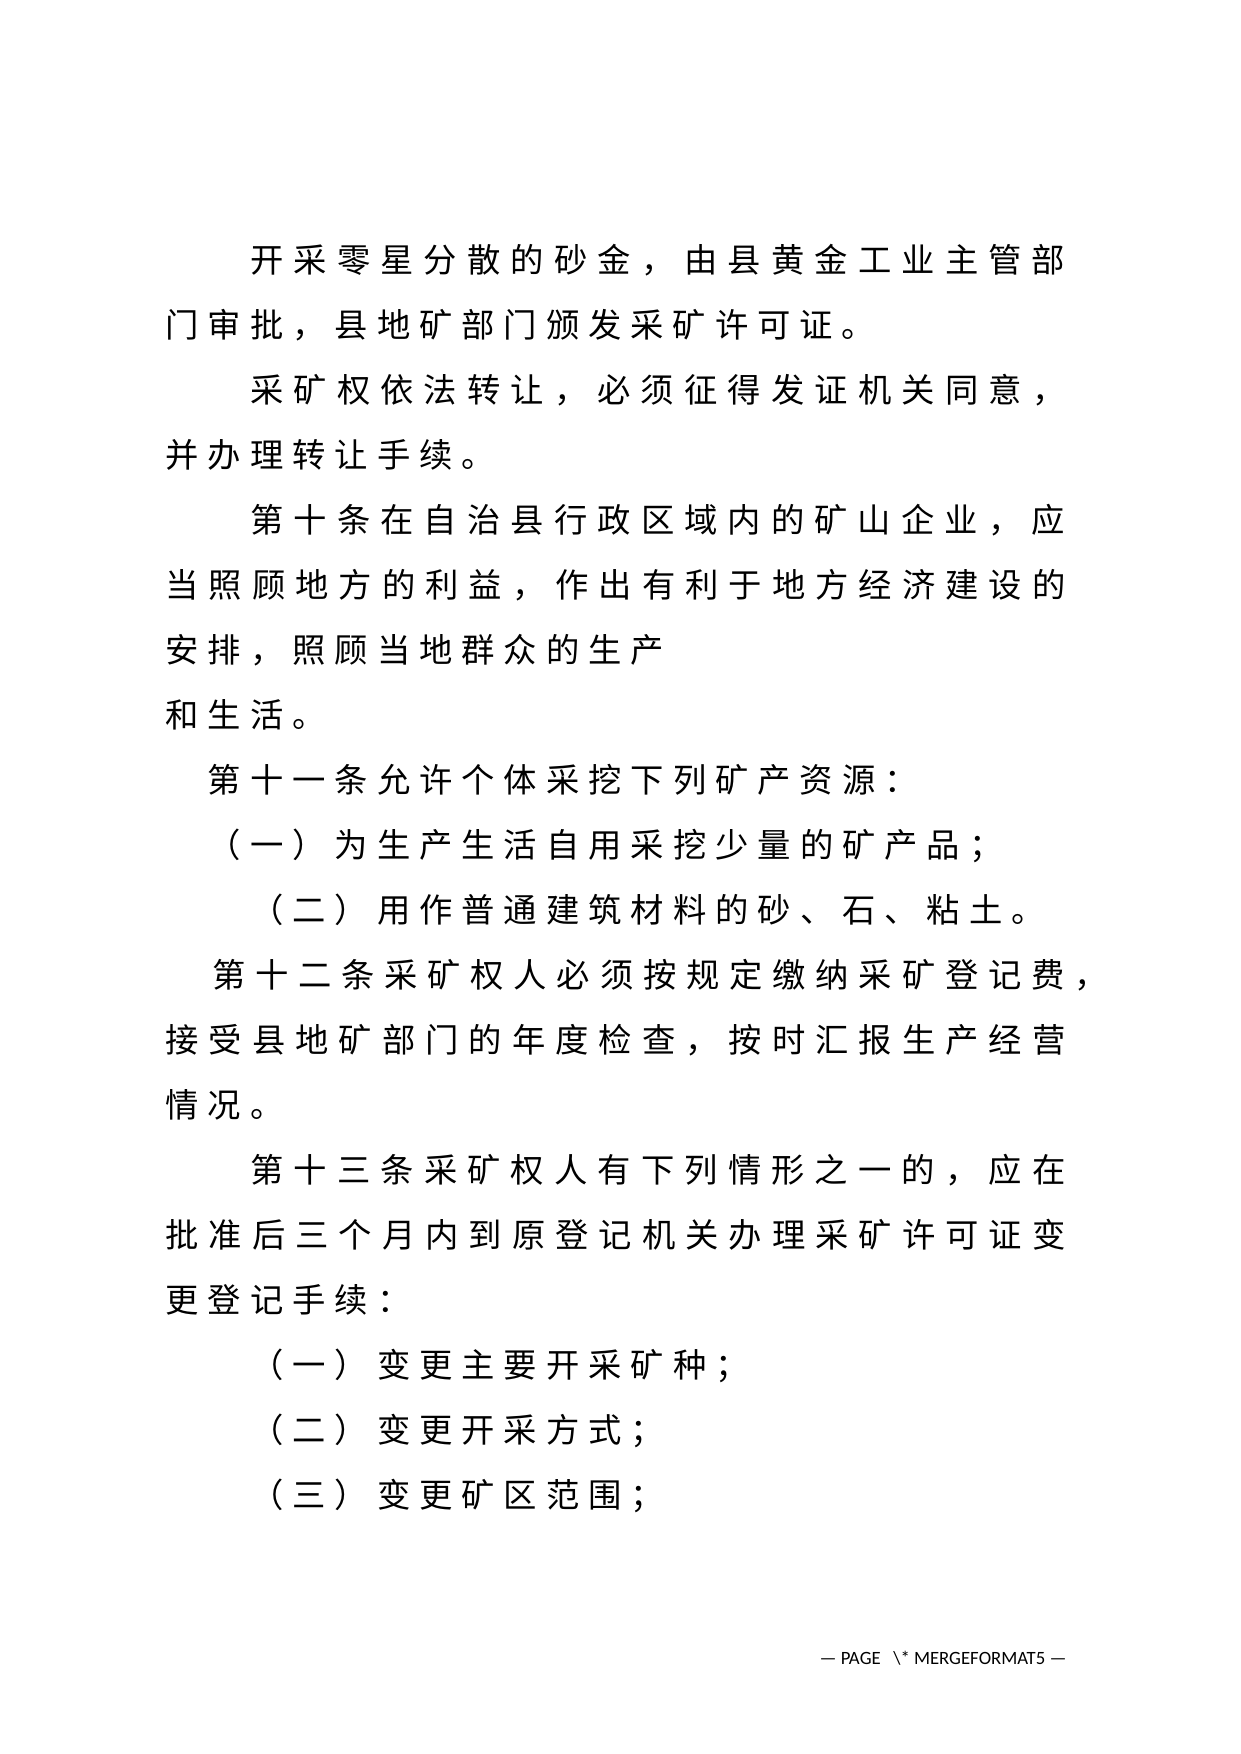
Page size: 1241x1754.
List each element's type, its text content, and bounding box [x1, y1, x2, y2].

text 第十条在自治县行政区域内的矿山企业，应当照顾地方的利益，作出有利于地方经济建设的安排，照顾当地群众的生产 [165, 486, 1075, 681]
text 采矿权依法转让，必须征得发证机关同意，并办理转让手续。 [165, 356, 1075, 486]
text 第十二条采矿权人必须按规定缴纳采矿登记费，接受县地矿部门的年度检查，按时汇报生产经营情况。 [165, 941, 1075, 1136]
text 第十三条采矿权人有下列情形之一的，应在批准后三个月内到原登记机关办理采矿许可证变更登记手续： [165, 1136, 1075, 1331]
text 第十一条允许个体采挖下列矿产资源： [165, 746, 1075, 811]
text 开采零星分散的砂金，由县黄金工业主管部门审批，县地矿部门颁发采矿许可证。 [165, 226, 1075, 356]
text （二）用作普通建筑材料的砂、石、粘土。 [165, 876, 1075, 941]
text （二）变更开采方式； [165, 1396, 1075, 1461]
text （一）变更主要开采矿种； [165, 1331, 1075, 1396]
text 和生活。 [165, 681, 1075, 746]
text （一）为生产生活自用采挖少量的矿产品； [165, 811, 1075, 876]
text （三）变更矿区范围； [165, 1461, 1075, 1526]
